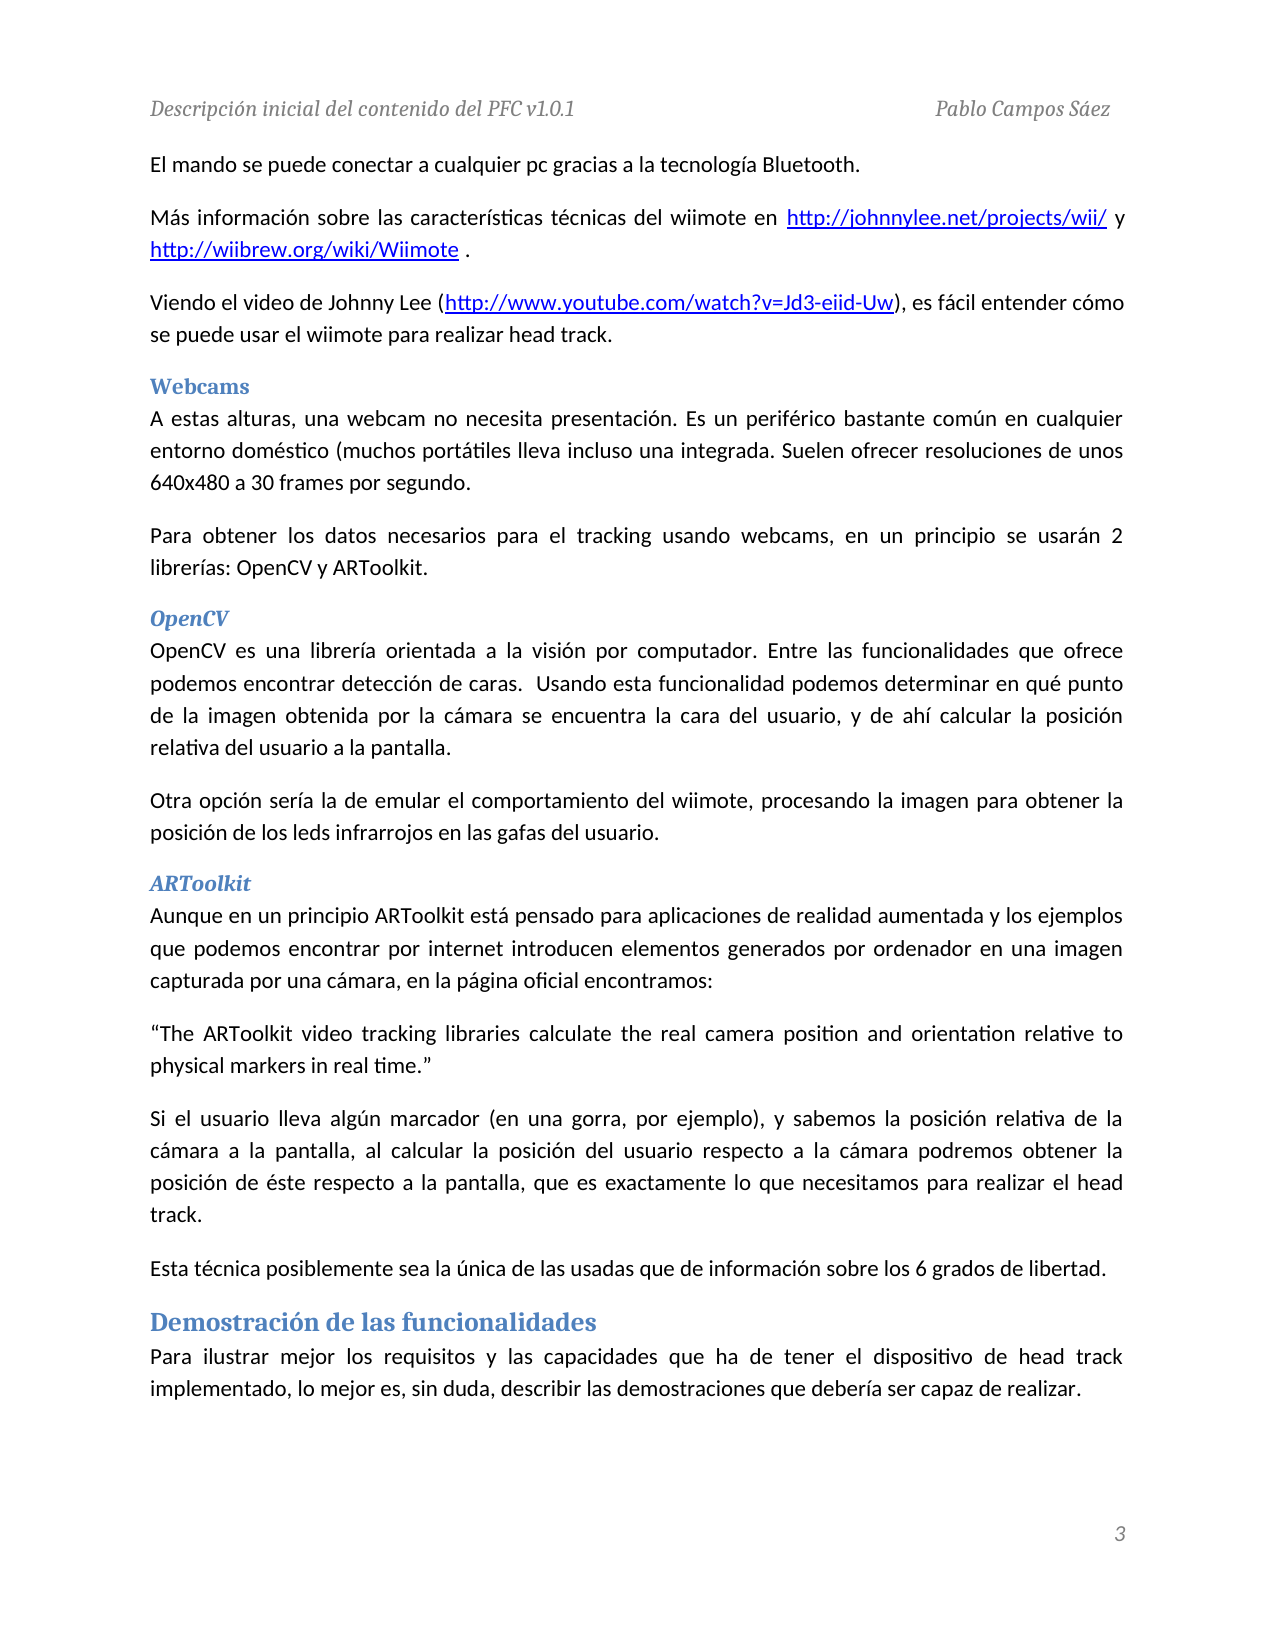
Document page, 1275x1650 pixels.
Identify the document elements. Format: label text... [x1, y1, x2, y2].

text Más información sobre las características técnicas del wiimote en http://johnnylee.net/projects/wii/ y http://wiibrew.org/wiki/Wiimote . [150, 203, 1125, 263]
text A estas alturas, una webcam no necesita presentación. Es un periférico bastante común en cualquier entorno doméstico (muchos portátiles lleva incluso una integrada. Suelen ofrecer resoluciones de unos 640x480 a 30 frames por segundo. [150, 404, 1125, 496]
text “The ARToolkit video tracking libraries calculate the real camera position and orientation relative to physical markers in real time.” [150, 1019, 1125, 1079]
subtitle OpenCV [150, 606, 1125, 633]
text Viendo el video de Johnny Lee (http://www.youtube.com/watch?v=Jd3-eiid-Uw), es fácil entender cómo se puede usar el wiimote para realizar head track. [150, 288, 1125, 348]
subtitle Demostración de las funcionalidades [150, 1307, 1125, 1338]
text OpenCV es una librería orientada a la visión por computador. Entre las funcionalidades que ofrece podemos encontrar detección de caras. Usando esta funcionalidad podemos determinar en qué punto de la imagen obtenida por la cámara se encuentra la cara del usuario, y de ahí calcular la posición relativa del usuario a la pantalla. [150, 636, 1125, 761]
text Si el usuario lleva algún marcador (en una gorra, por ejemplo), y sabemos la posición relativa de la cámara a la pantalla, al calcular la posición del usuario respecto a la cámara podremos obtener la posición de éste respecto a la pantalla, que es exactamente lo que necesitamos para realizar el head track. [150, 1104, 1125, 1229]
text Aunque en un principio ARToolkit está pensado para aplicaciones de realidad aumentada y los ejemplos que podemos encontrar por internet introducen elementos generados por ordenador en una imagen capturada por una cámara, en la página oficial encontramos: [150, 901, 1125, 994]
text Otra opción sería la de emular el comportamiento del wiimote, procesando la imagen para obtener la posición de los leds infrarrojos en las gafas del usuario. [150, 786, 1125, 846]
text El mando se puede conectar a cualquier pc gracias a la tecnología Bluetooth. [150, 150, 1125, 178]
text Esta técnica posiblemente sea la única de las usadas que de información sobre los 6 grados de libertad. [150, 1254, 1125, 1282]
subtitle Webcams [150, 373, 1125, 400]
text Para ilustrar mejor los requisitos y las capacidades que ha de tener el dispositivo de head track implementado, lo mejor es, sin duda, describir las demostraciones que debería ser capaz de realizar. [150, 1342, 1125, 1403]
subtitle ARToolkit [150, 871, 1125, 898]
text Para obtener los datos necesarios para el tracking usando webcams, en un principio se usarán 2 librerías: OpenCV y ARToolkit. [150, 521, 1125, 581]
